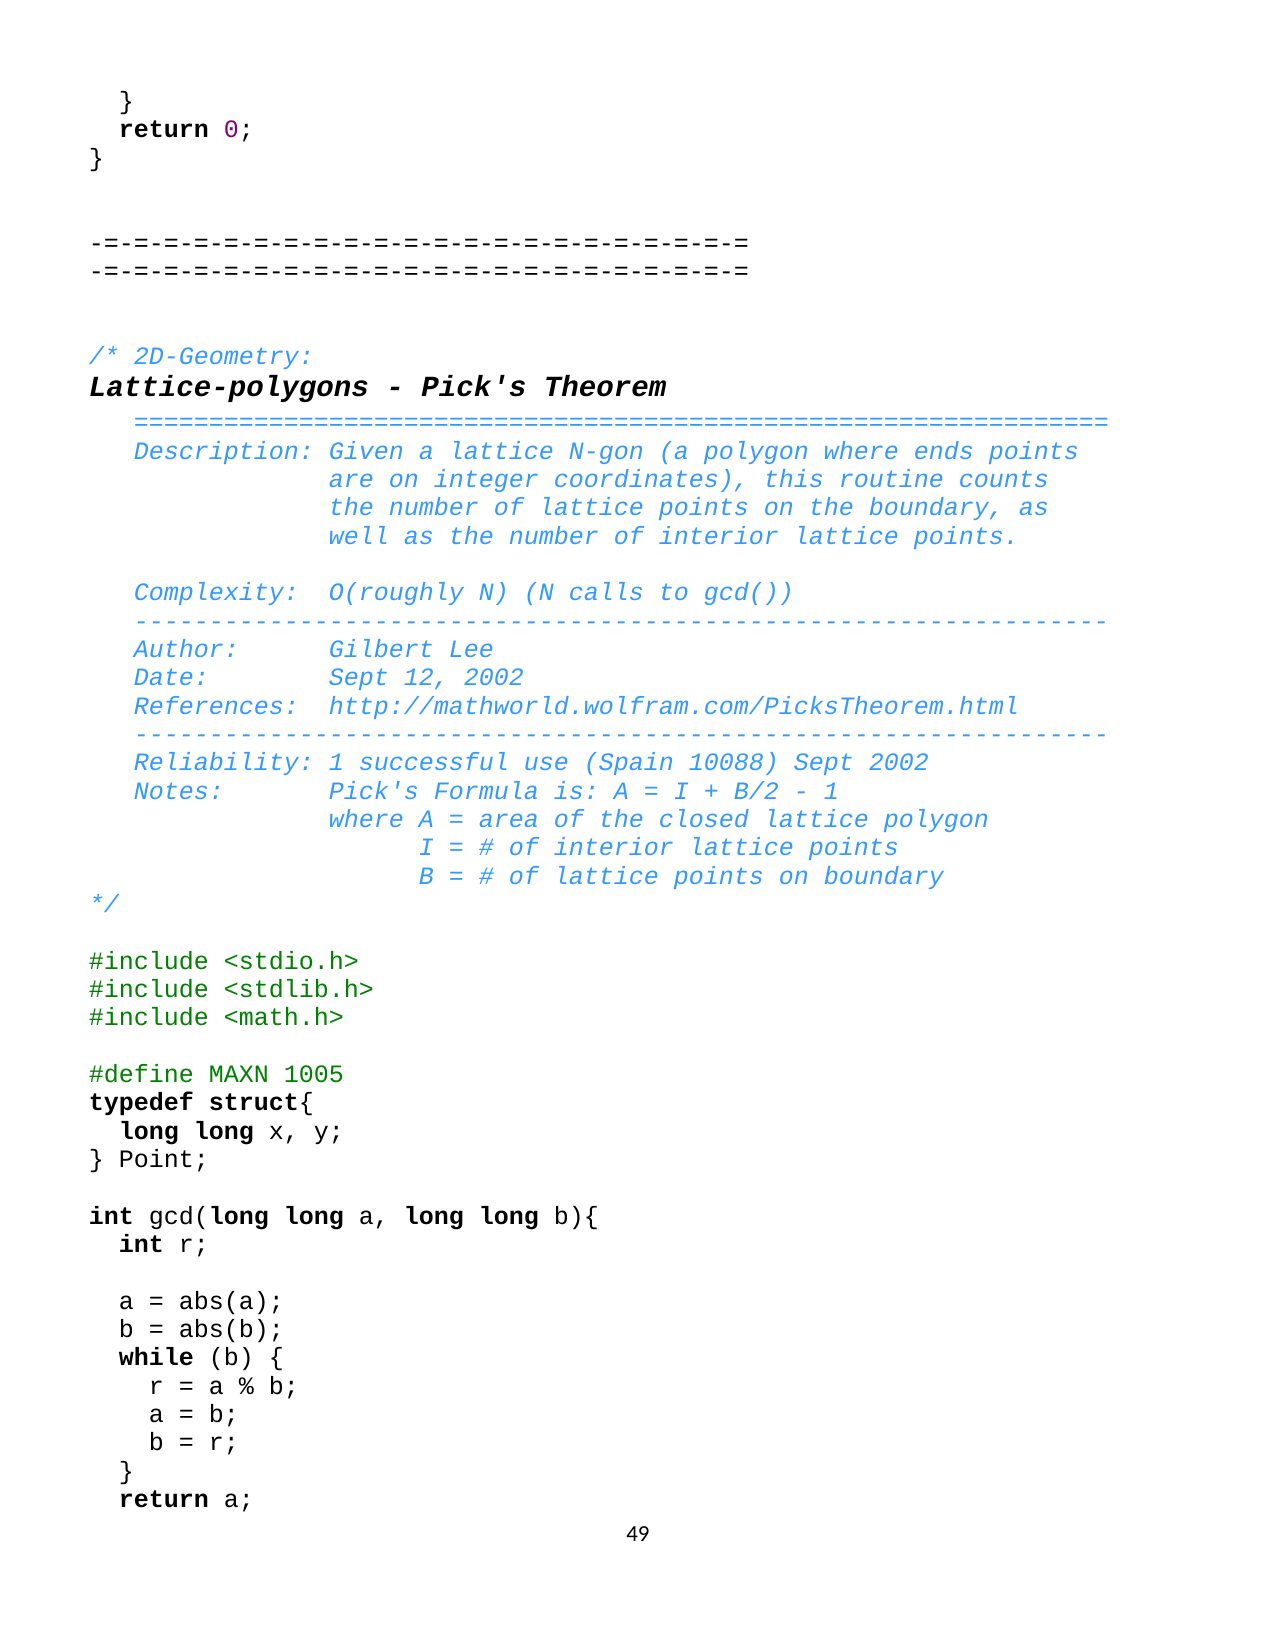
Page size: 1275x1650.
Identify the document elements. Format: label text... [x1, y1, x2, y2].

text Date: Sept 12, 2002 [89, 665, 1186, 693]
text while (b) { [89, 1345, 1186, 1373]
subtitle Lattice-polygons - Pick's Theorem [89, 372, 1186, 405]
text b = r; [89, 1430, 1186, 1458]
text ----------------------------------------------------------------- [89, 608, 1186, 637]
text I = # of interior lattice points [89, 835, 1186, 863]
text #define MAXN 1005 [89, 1062, 1186, 1090]
text } [89, 145, 1186, 174]
text Notes: Pick's Formula is: A = I + B/2 - 1 [89, 778, 1186, 807]
text ================================================================= [89, 410, 1186, 438]
text Description: Given a lattice N-gon (a polygon where ends points [89, 438, 1186, 467]
text B = # of lattice points on boundary [89, 863, 1186, 892]
text } [89, 1458, 1186, 1487]
text a = abs(a); [89, 1288, 1186, 1317]
text r = a % b; [89, 1373, 1186, 1402]
text b = abs(b); [89, 1317, 1186, 1345]
text #include <stdlib.h> [89, 977, 1186, 1005]
text Reliability: 1 successful use (Spain 10088) Sept 2002 [89, 750, 1186, 778]
text int r; [89, 1232, 1186, 1260]
text return a; [89, 1487, 1186, 1515]
text typedef struct{ [89, 1090, 1186, 1118]
text Complexity: O(roughly N) (N calls to gcd()) [89, 580, 1186, 608]
text /* 2D-Geometry: [89, 344, 1186, 372]
text } Point; [89, 1147, 1186, 1175]
text the number of lattice points on the boundary, as [89, 495, 1186, 523]
text long long x, y; [89, 1118, 1186, 1147]
text well as the number of interior lattice points. [89, 523, 1186, 552]
text return 0; [89, 117, 1186, 145]
text Author: Gilbert Lee [89, 637, 1186, 665]
text */ [89, 892, 1186, 920]
text int gcd(long long a, long long b){ [89, 1203, 1186, 1232]
text References: http://mathworld.wolfram.com/PicksTheorem.html [89, 693, 1186, 722]
text -=-=-=-=-=-=-=-=-=-=-=-=-=-=-=-=-=-=-=-=-=-= [89, 230, 1186, 259]
text -=-=-=-=-=-=-=-=-=-=-=-=-=-=-=-=-=-=-=-=-=-= [89, 259, 1186, 287]
text ----------------------------------------------------------------- [89, 722, 1186, 750]
text #include <math.h> [89, 1005, 1186, 1033]
text #include <stdio.h> [89, 948, 1186, 977]
text } [89, 89, 1186, 117]
text are on integer coordinates), this routine counts [89, 467, 1186, 495]
text a = b; [89, 1402, 1186, 1430]
text where A = area of the closed lattice polygon [89, 807, 1186, 835]
